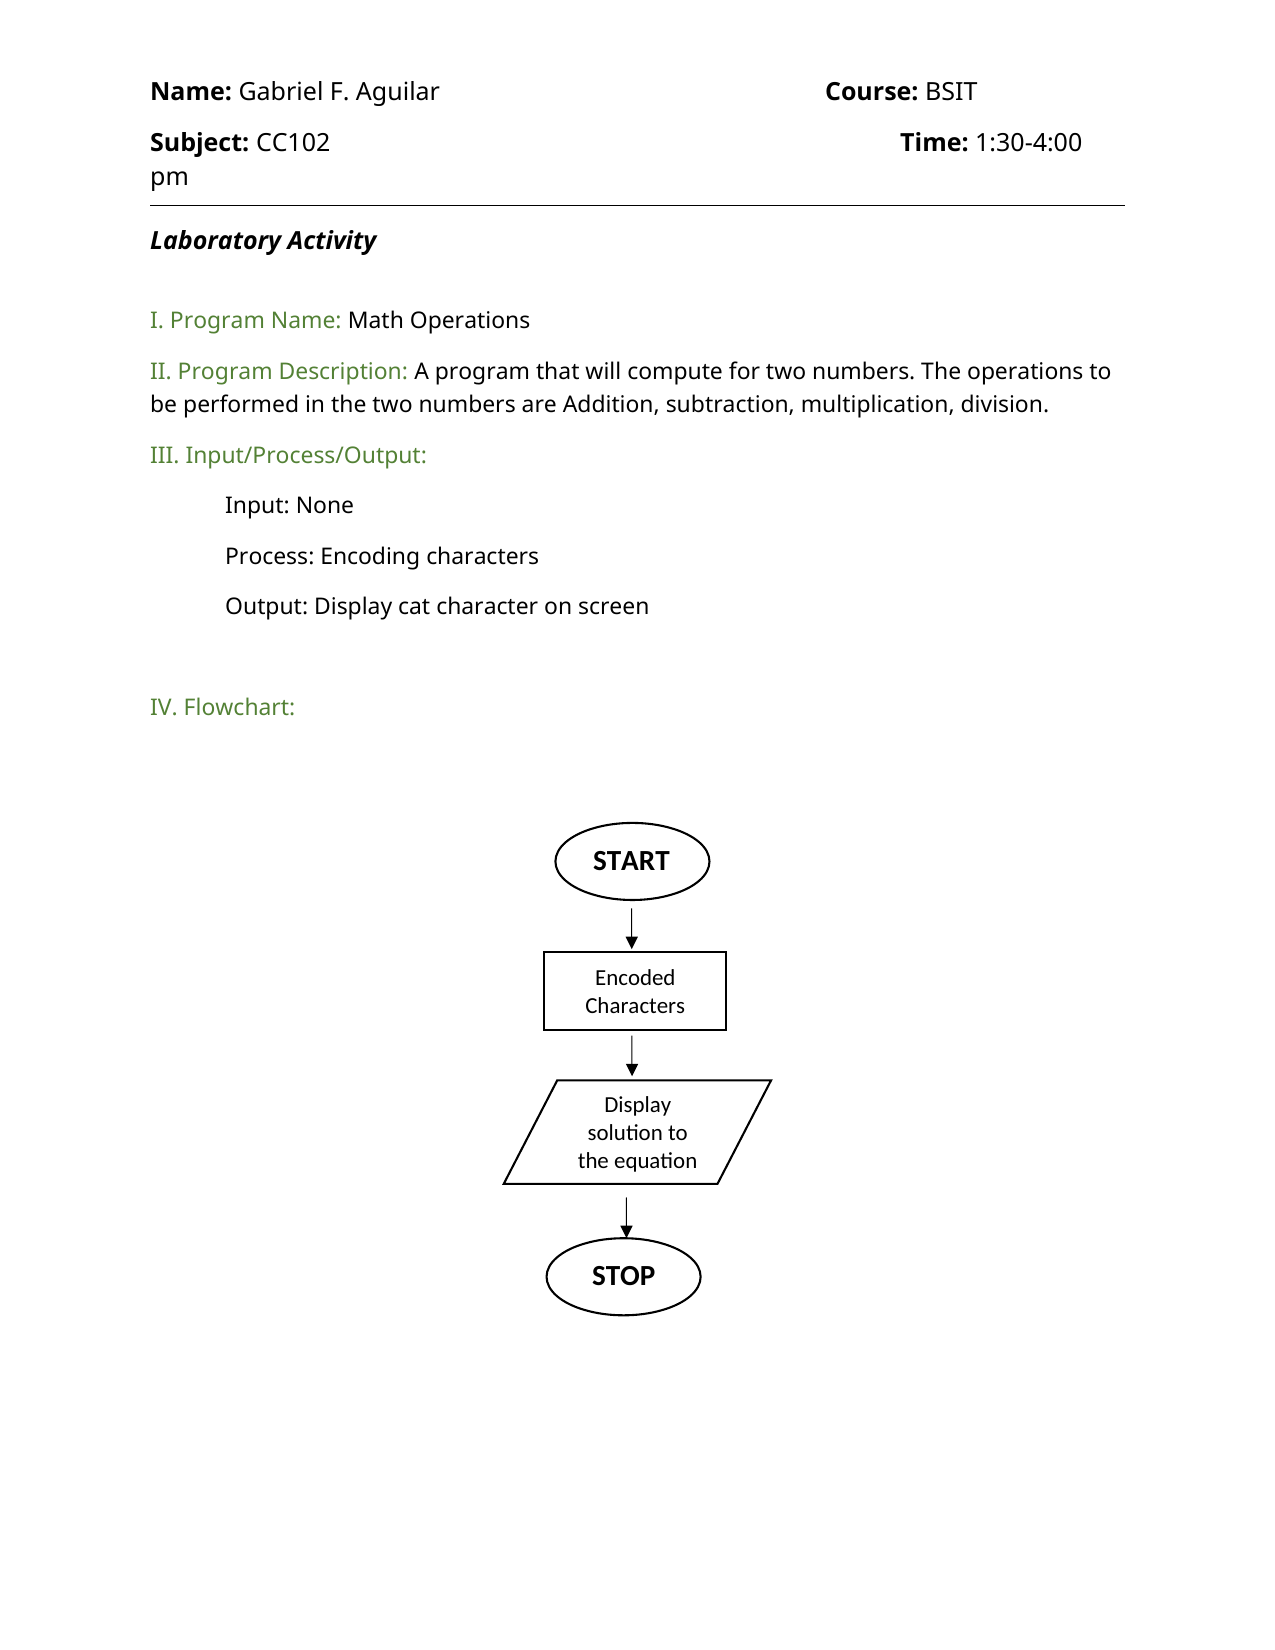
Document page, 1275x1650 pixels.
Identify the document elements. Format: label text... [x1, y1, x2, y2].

text Output: Display cat character on screen [150, 590, 1125, 621]
text III. Input/Process/Output: [150, 439, 1125, 470]
text Input: None [150, 489, 1125, 521]
text Process: Encoding characters [150, 540, 1125, 571]
text II. Program Description: A program that will compute for two numbers. The operations to be performed in the two numbers are Addition, subtraction, multiplication, division. [150, 355, 1125, 420]
text IV. Flowchart: [150, 691, 1125, 722]
text I. Program Name: Math Operations [150, 304, 1125, 336]
